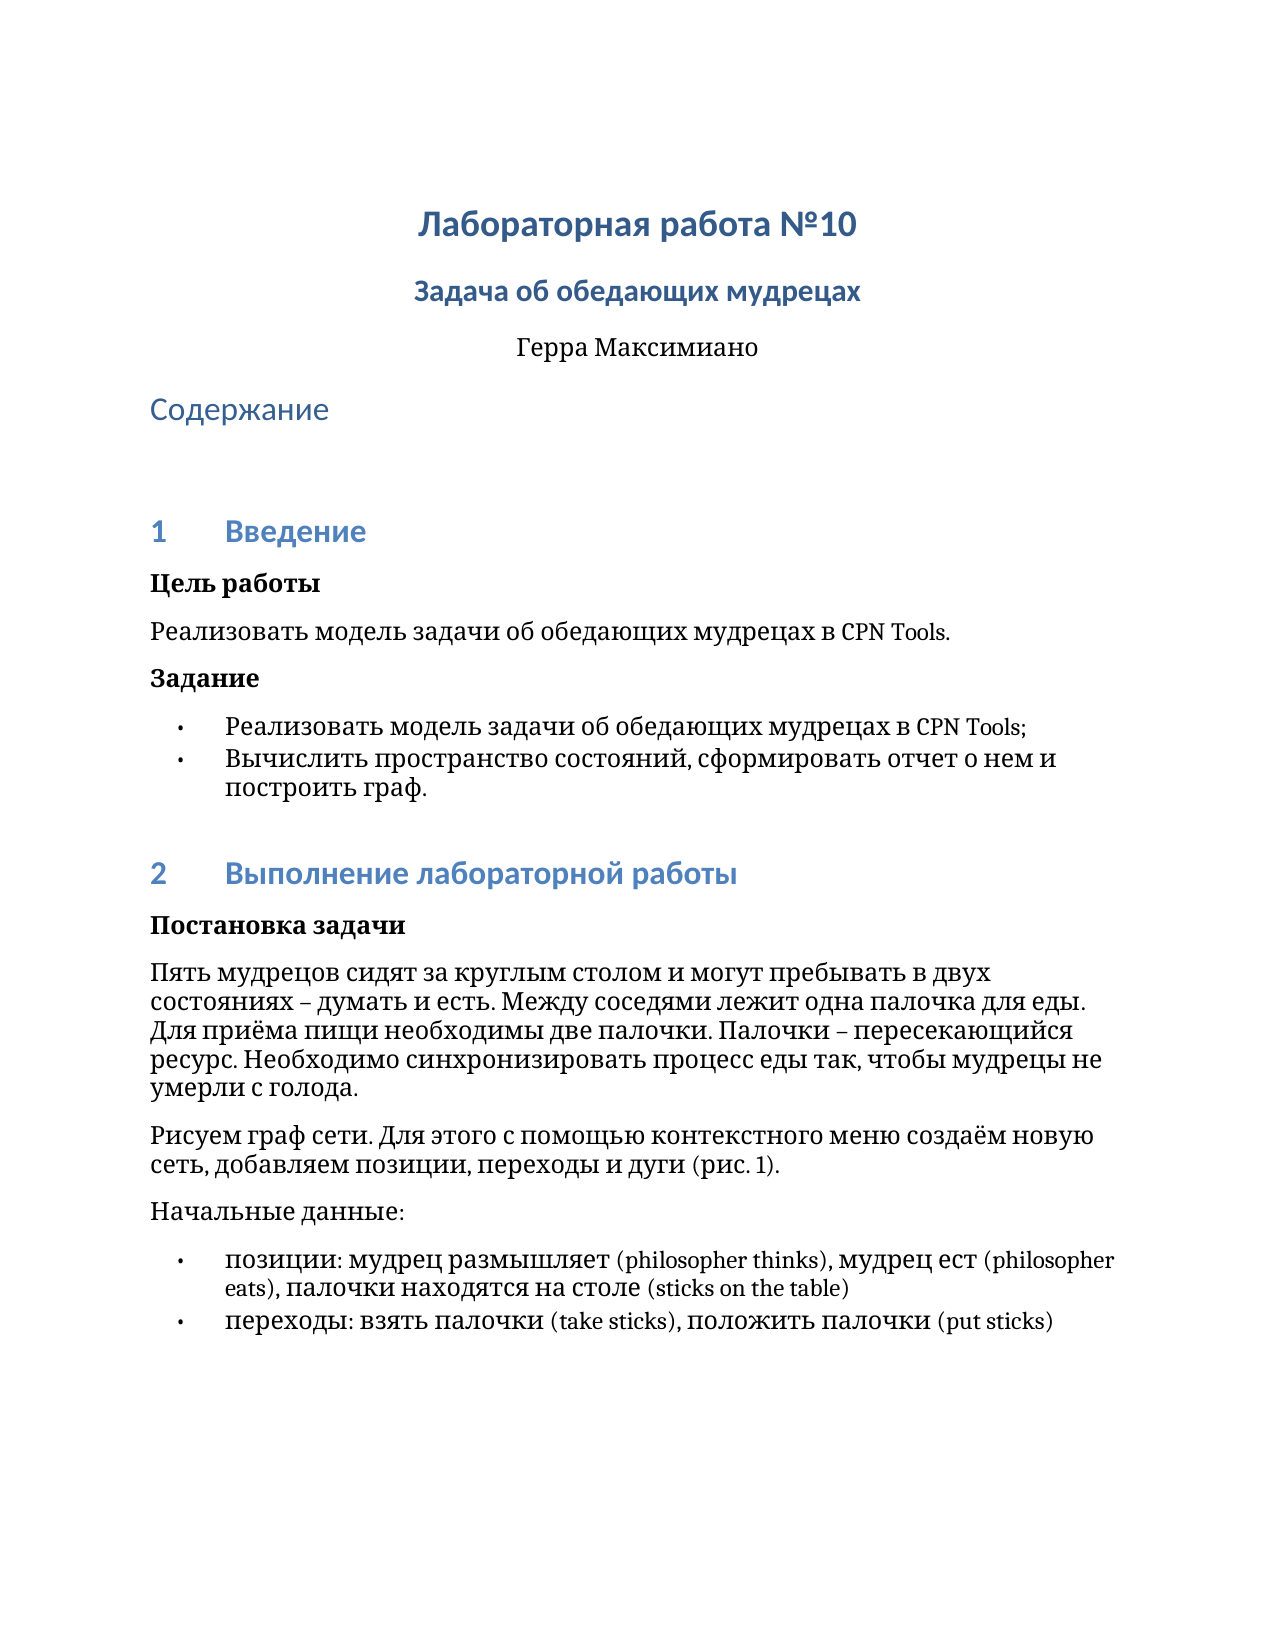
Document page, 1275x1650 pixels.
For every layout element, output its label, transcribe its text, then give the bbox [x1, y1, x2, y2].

title Лабораторная работа №10 [150, 200, 1125, 246]
text Реализовать модель задачи об обедающих мудрецах в CPN Tools. [150, 617, 1125, 646]
text Пять мудрецов сидят за круглым столом и могут пребывать в двух состояниях – думать и есть. Между соседями лежит одна палочка для еды. Для приёма пищи необходимы две палочки. Палочки – пересекающийся ресурс. Необходимо синхронизировать процесс еды так, чтобы мудрецы не умерли с голода. [150, 959, 1125, 1103]
text Рисуем граф сети. Для этого с помощью контекстного меню создаём новую сеть, добавляем позиции, переходы и дуги (рис. 1). [150, 1122, 1125, 1179]
subtitle 2 Выполнение лабораторной работы [150, 852, 1125, 893]
list переходы: взять палочки (take sticks), положить палочки (put sticks) [175, 1307, 1125, 1336]
subtitle 1 Введение [150, 510, 1125, 551]
subtitle Задача об обедающих мудрецах [150, 271, 1125, 309]
text Цель работы [150, 570, 1125, 599]
list позиции: мудрец размышляет (philosopher thinks), мудрец ест (philosopher eats), палочки находятся на столе (sticks on the table) [175, 1246, 1125, 1303]
text Постановка задачи [150, 912, 1125, 941]
list Вычислить пространство состояний, сформировать отчет о нем и построить граф. [175, 745, 1125, 802]
list Реализовать модель задачи об обедающих мудрецах в CPN Tools; [175, 712, 1125, 741]
text Задание [150, 665, 1125, 694]
text Начальные данные: [150, 1198, 1125, 1227]
text Герра Максимиано [150, 334, 1125, 363]
